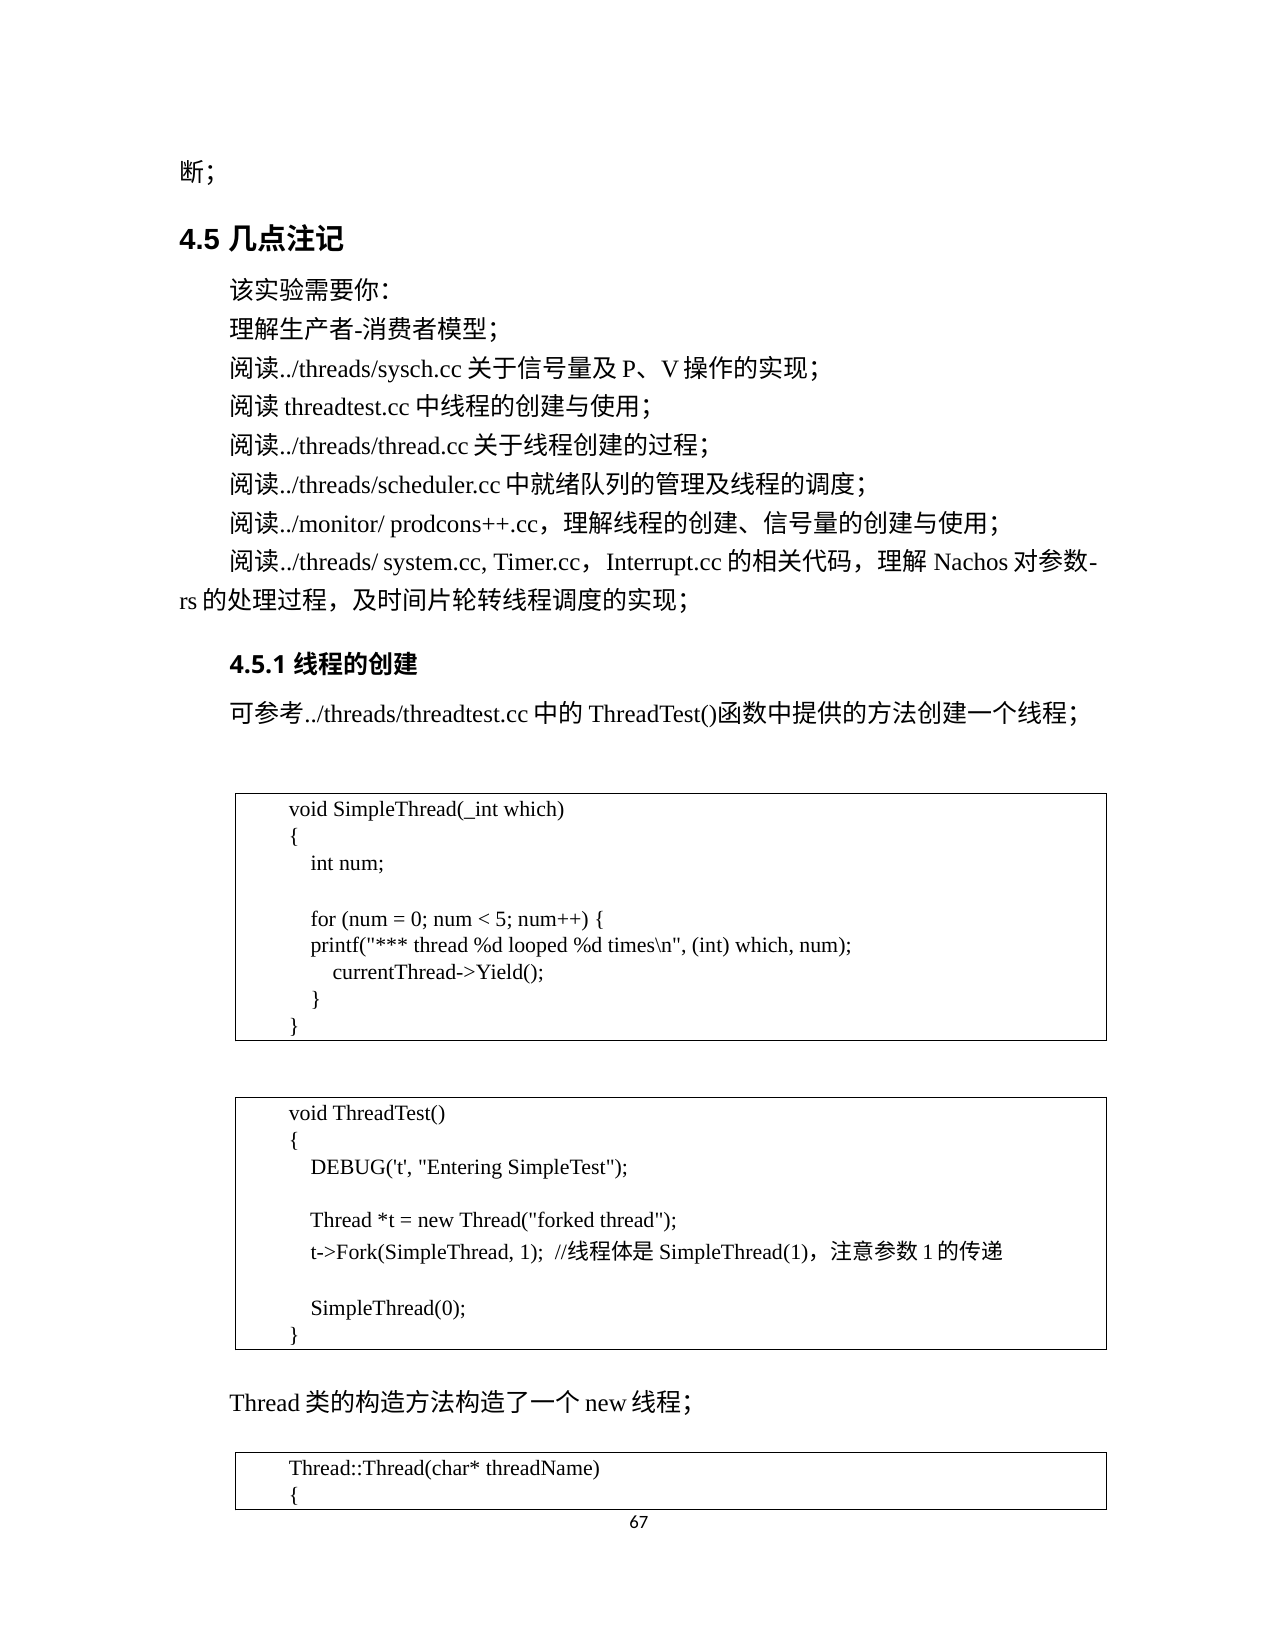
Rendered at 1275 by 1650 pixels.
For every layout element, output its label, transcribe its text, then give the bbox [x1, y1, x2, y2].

text int num; [236, 847, 1106, 875]
text void SimpleThread(_int which) [236, 794, 1106, 820]
text DEBUG('t', "Entering SimpleTest"); [236, 1151, 1106, 1179]
text 阅读../threads/ system.cc, Timer.cc，Interrupt.cc的相关代码，理解Nachos对参数-rs的处理过程，及时间片轮转线程调度的实现； [179, 542, 1098, 617]
text } [236, 1319, 1106, 1349]
text 阅读../threads/scheduler.cc中就绪队列的管理及线程的调度； [179, 464, 1098, 501]
text 阅读../monitor/ prodcons++.cc，理解线程的创建、信号量的创建与使用； [179, 503, 1098, 539]
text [179, 152, 1098, 188]
text { [236, 820, 1106, 847]
subtitle 4.5.1 线程的创建 [179, 644, 1098, 681]
text 阅读threadtest.cc中线程的创建与使用； [179, 387, 1098, 423]
text 阅读../threads/sysch.cc关于信号量及P、V操作的实现； [179, 348, 1098, 384]
text 阅读../threads/thread.cc关于线程创建的过程； [179, 426, 1098, 462]
text 理解生产者-消费者模型； [179, 309, 1098, 346]
text for (num = 0; num < 5; num++) { [236, 902, 1106, 929]
subtitle 4.5 几点注记 [179, 216, 1098, 258]
text printf("*** thread %d looped %d times\n", (int) which, num); [236, 929, 1106, 956]
text Thread *t = new Thread("forked thread"); [236, 1204, 1106, 1231]
text currentThread->Yield(); [236, 956, 1106, 983]
text Thread类的构造方法构造了一个new线程； [179, 1383, 1098, 1419]
text 该实验需要你： [179, 271, 1098, 307]
text 可参考../threads/threadtest.cc中的ThreadTest()函数中提供的方法创建一个线程； [179, 693, 1098, 729]
text t->Fork(SimpleThread, 1); //线程体是SimpleThread(1)，注意参数1的传递 [236, 1231, 1106, 1266]
text { [236, 1479, 1106, 1509]
text } [236, 983, 1106, 1010]
text SimpleThread(0); [236, 1292, 1106, 1319]
text Thread::Thread(char* threadName) [236, 1453, 1106, 1479]
text void ThreadTest() [236, 1098, 1106, 1124]
text } [236, 1010, 1106, 1040]
text { [236, 1124, 1106, 1151]
